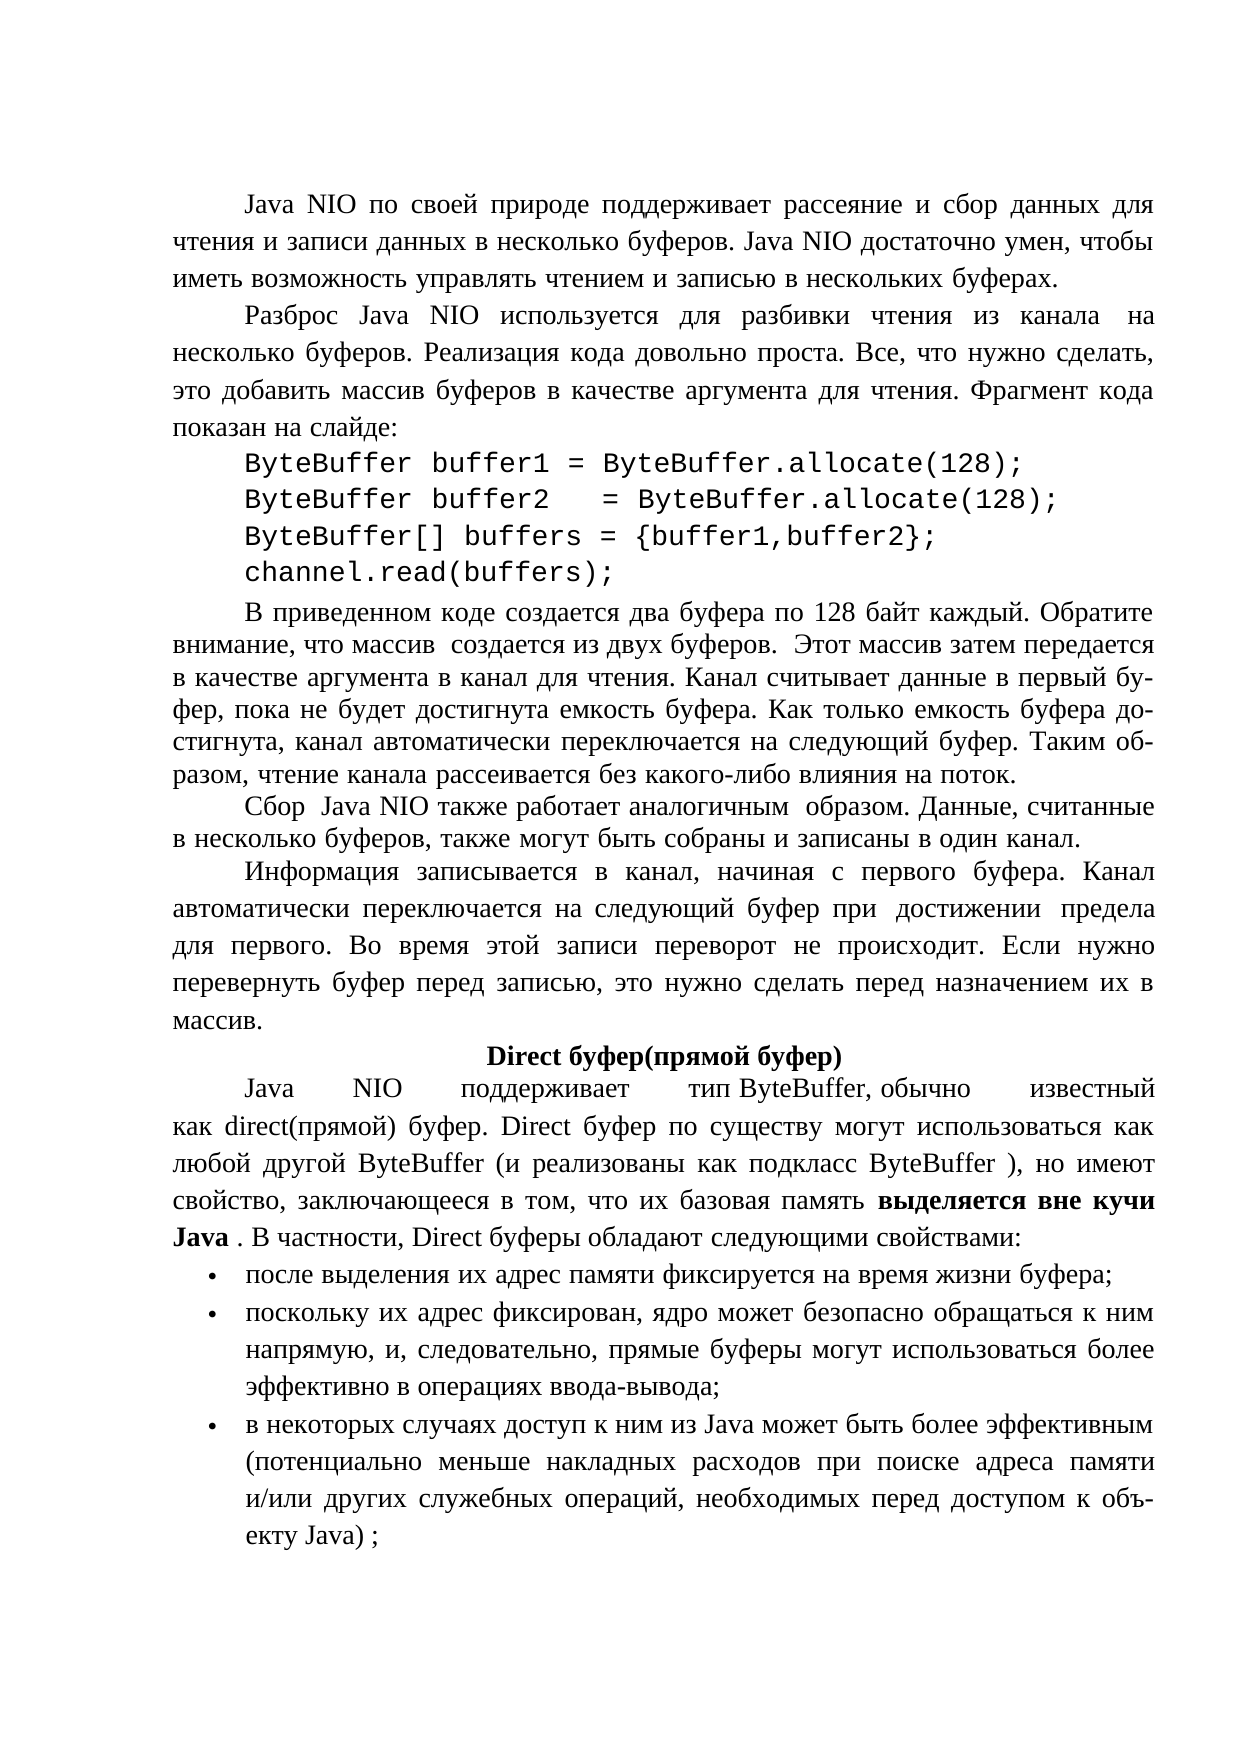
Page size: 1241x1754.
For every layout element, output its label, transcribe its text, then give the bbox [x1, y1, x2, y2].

text Java NIO по своей природе поддерживает рассеяние и сбор данных для чтения и записи данных в несколько буферов. Java NIO достаточно умен, чтобы иметь возможность управлять чтением и записью в нескольких буферах. [172, 187, 1155, 293]
list в некоторых случаях доступ к ним из Java может быть более эффективным (потенциально меньше накладных расходов при поиске адреса памяти и/или других служебных операций, необходимых перед доступом к объ- екту Java) ; [209, 1407, 1155, 1551]
text В приведенном коде создается два буфера по 128 байт каждый. Обратите внимание, что массив создается из двух буферов. Этот массив затем передается в качестве аргумента в канал для чтения. Канал считывает данные в первый бу- фер, пока не будет достигнута емкость буфера. Как только емкость буфера до- стигнута, канал автоматически переключается на следующий буфер. Таким об- разом, чтение канала рассеивается без какого-либо влияния на поток. [172, 595, 1155, 789]
list поскольку их адрес фиксирован, ядро может безопасно обращаться к ним напрямую, и, следовательно, прямые буферы могут использоваться более эффективно в операциях ввода-вывода; [209, 1295, 1156, 1402]
text Сбор Java NIO также работает аналогичным образом. Данные, считанные в несколько буферов, также могут быть собраны и записаны в один канал. [172, 789, 1155, 854]
text Разброс Java NIO используется для разбивки чтения из канала на несколько буферов. Реализация кода довольно проста. Все, что нужно сделать, это добавить массив буферов в качестве аргумента для чтения. Фрагмент кода показан на слайде: [172, 298, 1155, 442]
subtitle Direct буфер(прямой буфер) [486, 1040, 1240, 1072]
text Java NIO поддерживает тип ByteBuffer, обычно известный как direct(прямой) буфер. Direct буфер по существу могут использоваться как любой другой ByteBuffer (и реализованы как подкласс ByteBuffer ), но имеют свойство, заключающееся в том, что их базовая память выделяется вне кучи Java . В частности, Direct буферы обладают следующими свойствами: [172, 1072, 1155, 1253]
list после выделения их адрес памяти фиксируется на время жизни буфера; [209, 1257, 1240, 1290]
text Информация записывается в канал, начиная с первого буфера. Канал автоматически переключается на следующий буфер при достижении предела для первого. Во время этой записи переворот не происходит. Если нужно перевернуть буфер перед записью, это нужно сделать перед назначением их в массив. [172, 854, 1155, 1035]
text ByteBuffer buffer1 = ByteBuffer.allocate(128); ByteBuffer buffer2 = ByteBuffer.allocate(128); ByteBuffer[] buffers = {buffer1,buffer2}; channel.read(buffers); [244, 448, 1062, 590]
